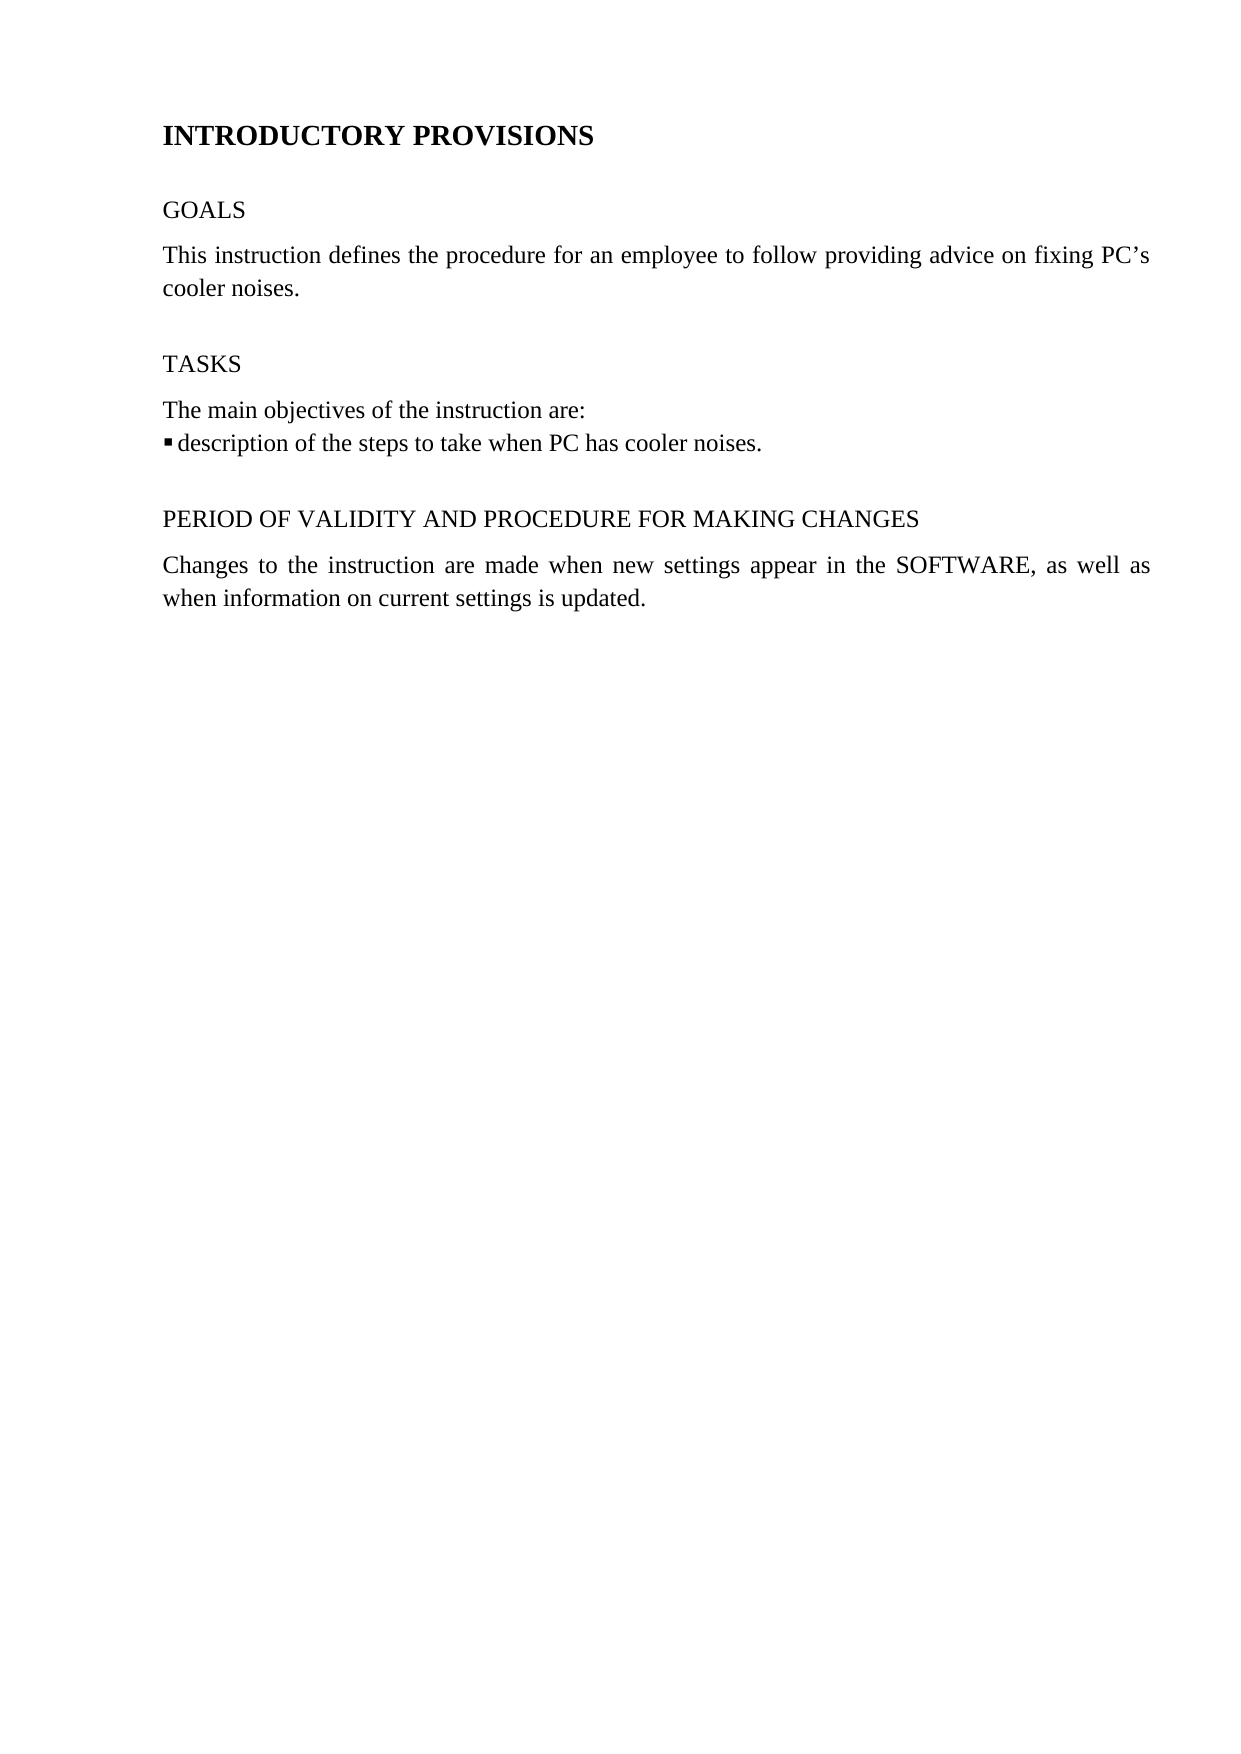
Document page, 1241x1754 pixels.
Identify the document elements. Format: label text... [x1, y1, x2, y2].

text Changes to the instruction are made when new settings appear in the SOFTWARE, as well as when information on current settings is updated. [162, 550, 1152, 611]
text TASKS [162, 349, 1152, 378]
text The main objectives of the instruction are: [162, 395, 1152, 424]
text This instruction defines the procedure for an employee to follow providing advice on fixing PC’s cooler noises. [162, 240, 1152, 302]
text INTRODUCTORY PROVISIONS [162, 118, 1152, 152]
text PERIOD OF VALIDITY AND PROCEDURE FOR MAKING CHANGES [162, 504, 1152, 533]
list description of the steps to take when PC has cooler noises. [162, 428, 1152, 457]
text GOALS [162, 195, 1152, 223]
